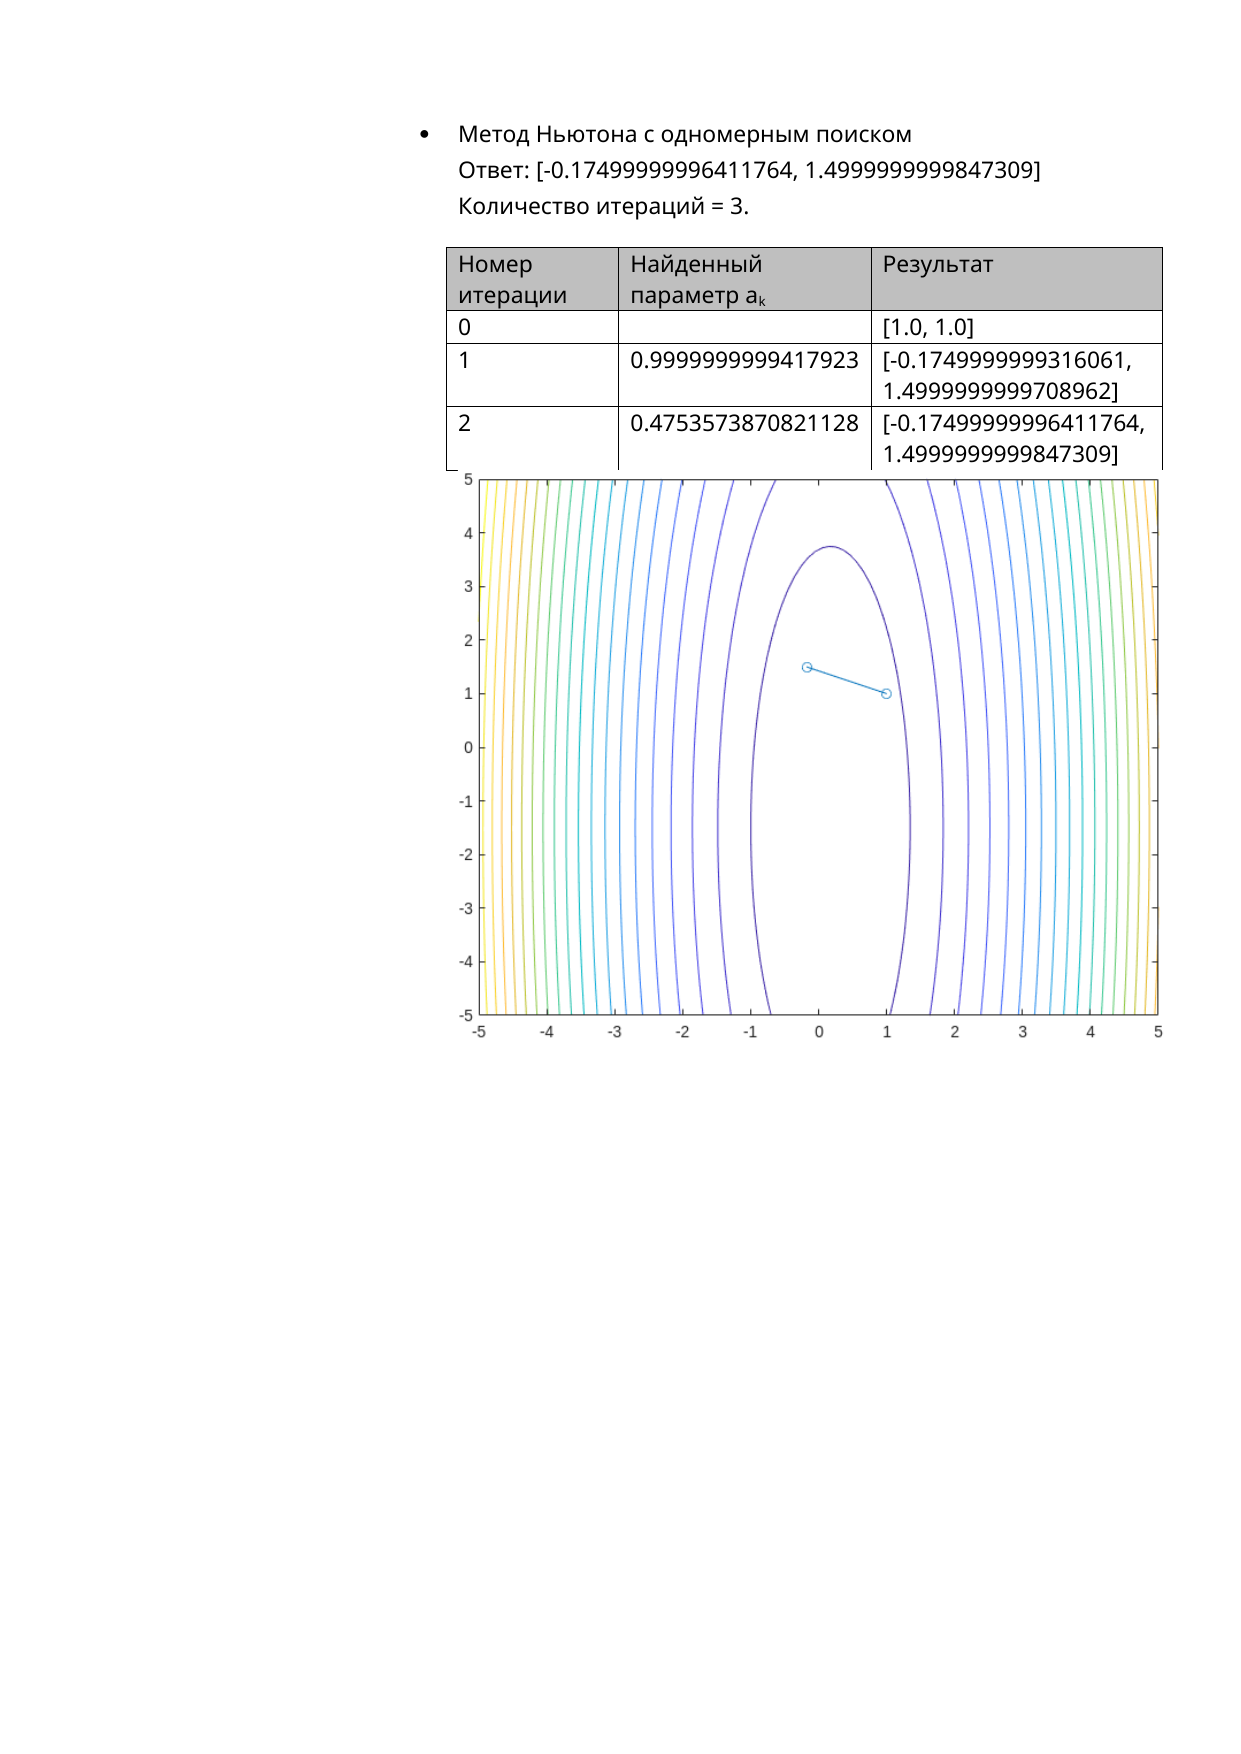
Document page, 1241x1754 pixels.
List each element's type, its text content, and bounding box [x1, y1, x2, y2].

table_cell 0.9999999999417923 [619, 344, 871, 406]
table_cell [-0.17499999996411764, 1.4999999999847309] [872, 407, 1162, 470]
table_header Результат [872, 248, 1162, 310]
table_cell [1.0, 1.0] [872, 311, 1162, 343]
table_header Найденный параметр ak [619, 248, 871, 310]
table_cell [619, 311, 871, 343]
table_cell 2 [447, 407, 618, 470]
table_cell [-0.1749999999316061, 1.4999999999708962] [872, 344, 1162, 406]
table_cell 1 [447, 344, 618, 406]
list Метод Ньютона с одномерным поиском Ответ: [-0.17499999996411764, 1.4999999999847309] Количество итераций = 3. [420, 118, 1152, 221]
table_cell 0 [447, 311, 618, 343]
table_header Номер итерации [447, 248, 618, 310]
table_cell 0.4753573870821128 [619, 407, 871, 470]
picture [457, 470, 1170, 1042]
